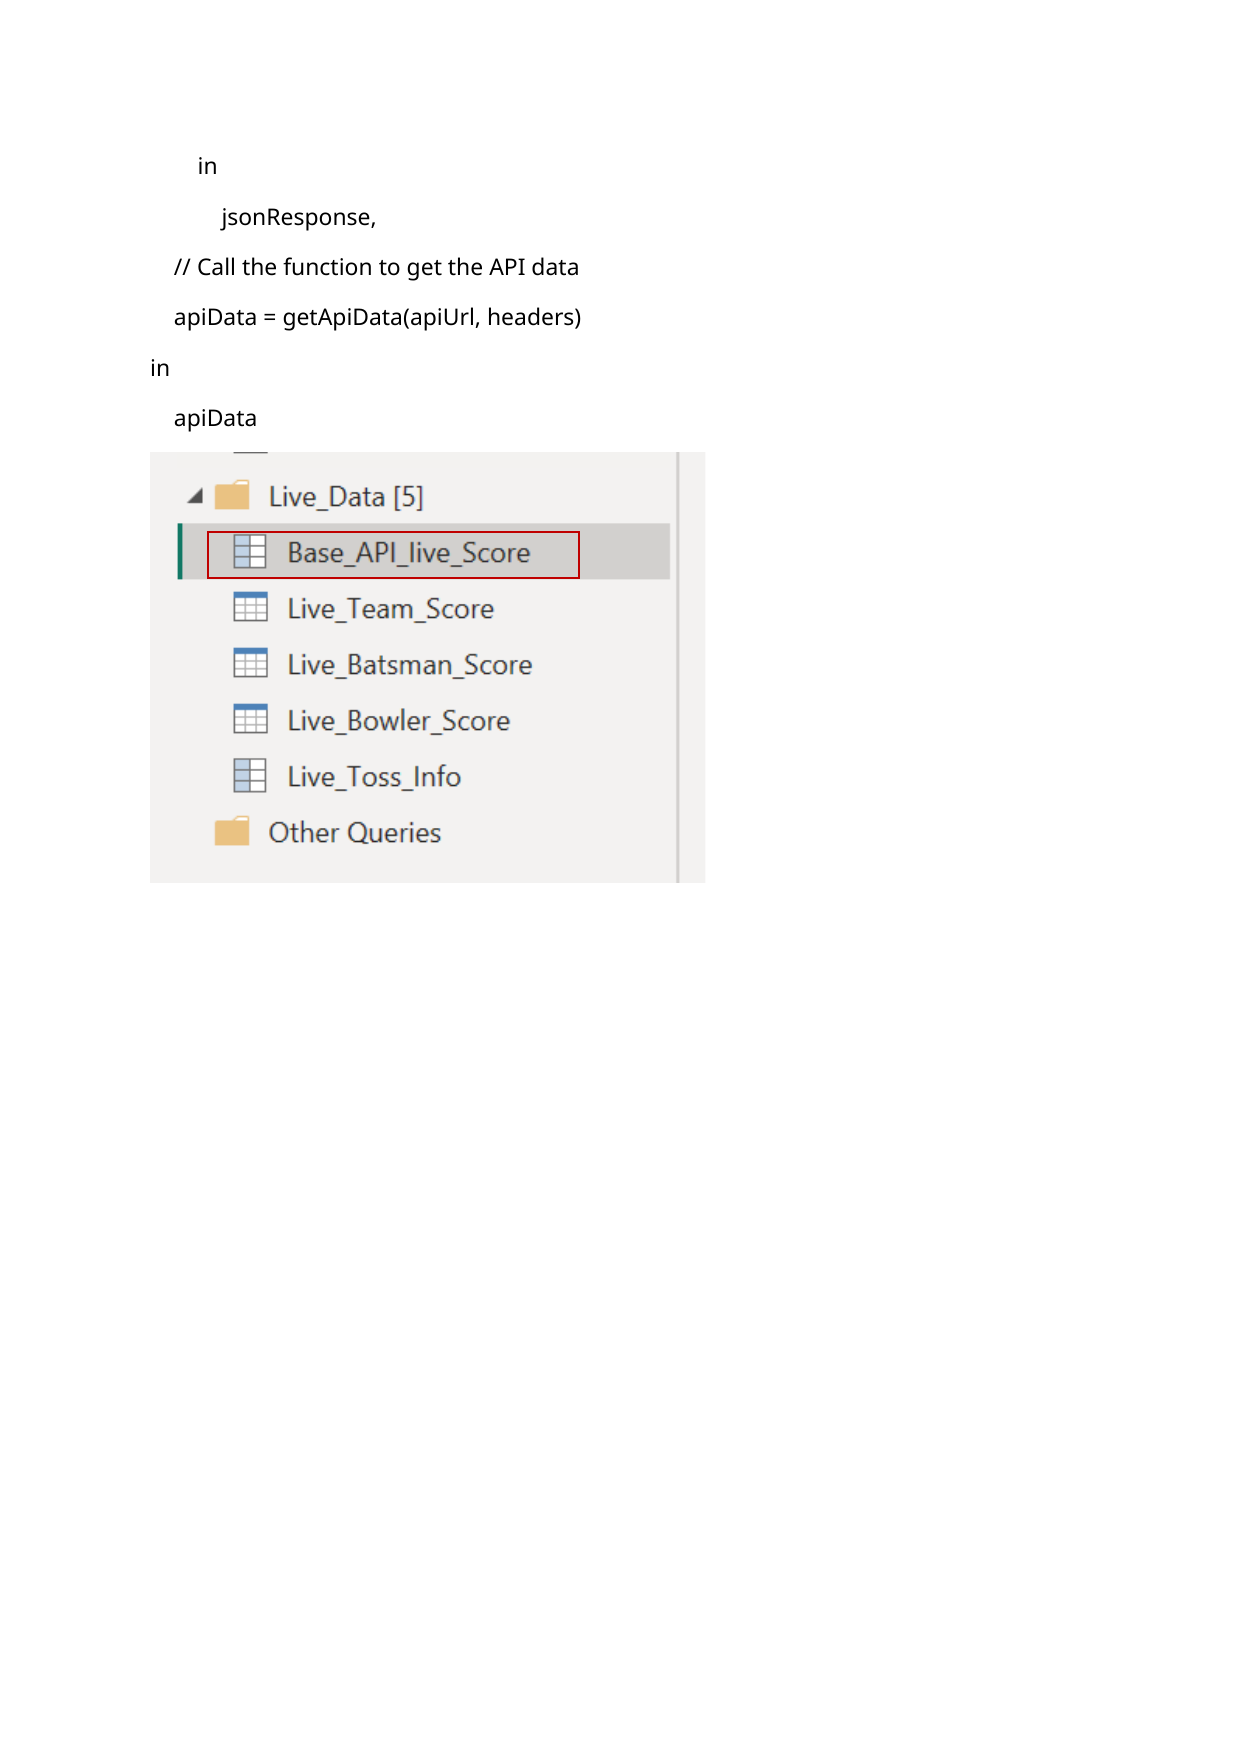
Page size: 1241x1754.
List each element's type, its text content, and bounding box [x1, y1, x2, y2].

picture [150, 452, 706, 883]
text apiData [150, 402, 1090, 433]
text apiData = getApiData(apiUrl, headers) [150, 301, 1090, 332]
text in [150, 352, 1090, 383]
text // Call the function to get the API data [150, 251, 1090, 282]
text jsonResponse, [150, 200, 1090, 232]
text in [150, 150, 1090, 181]
